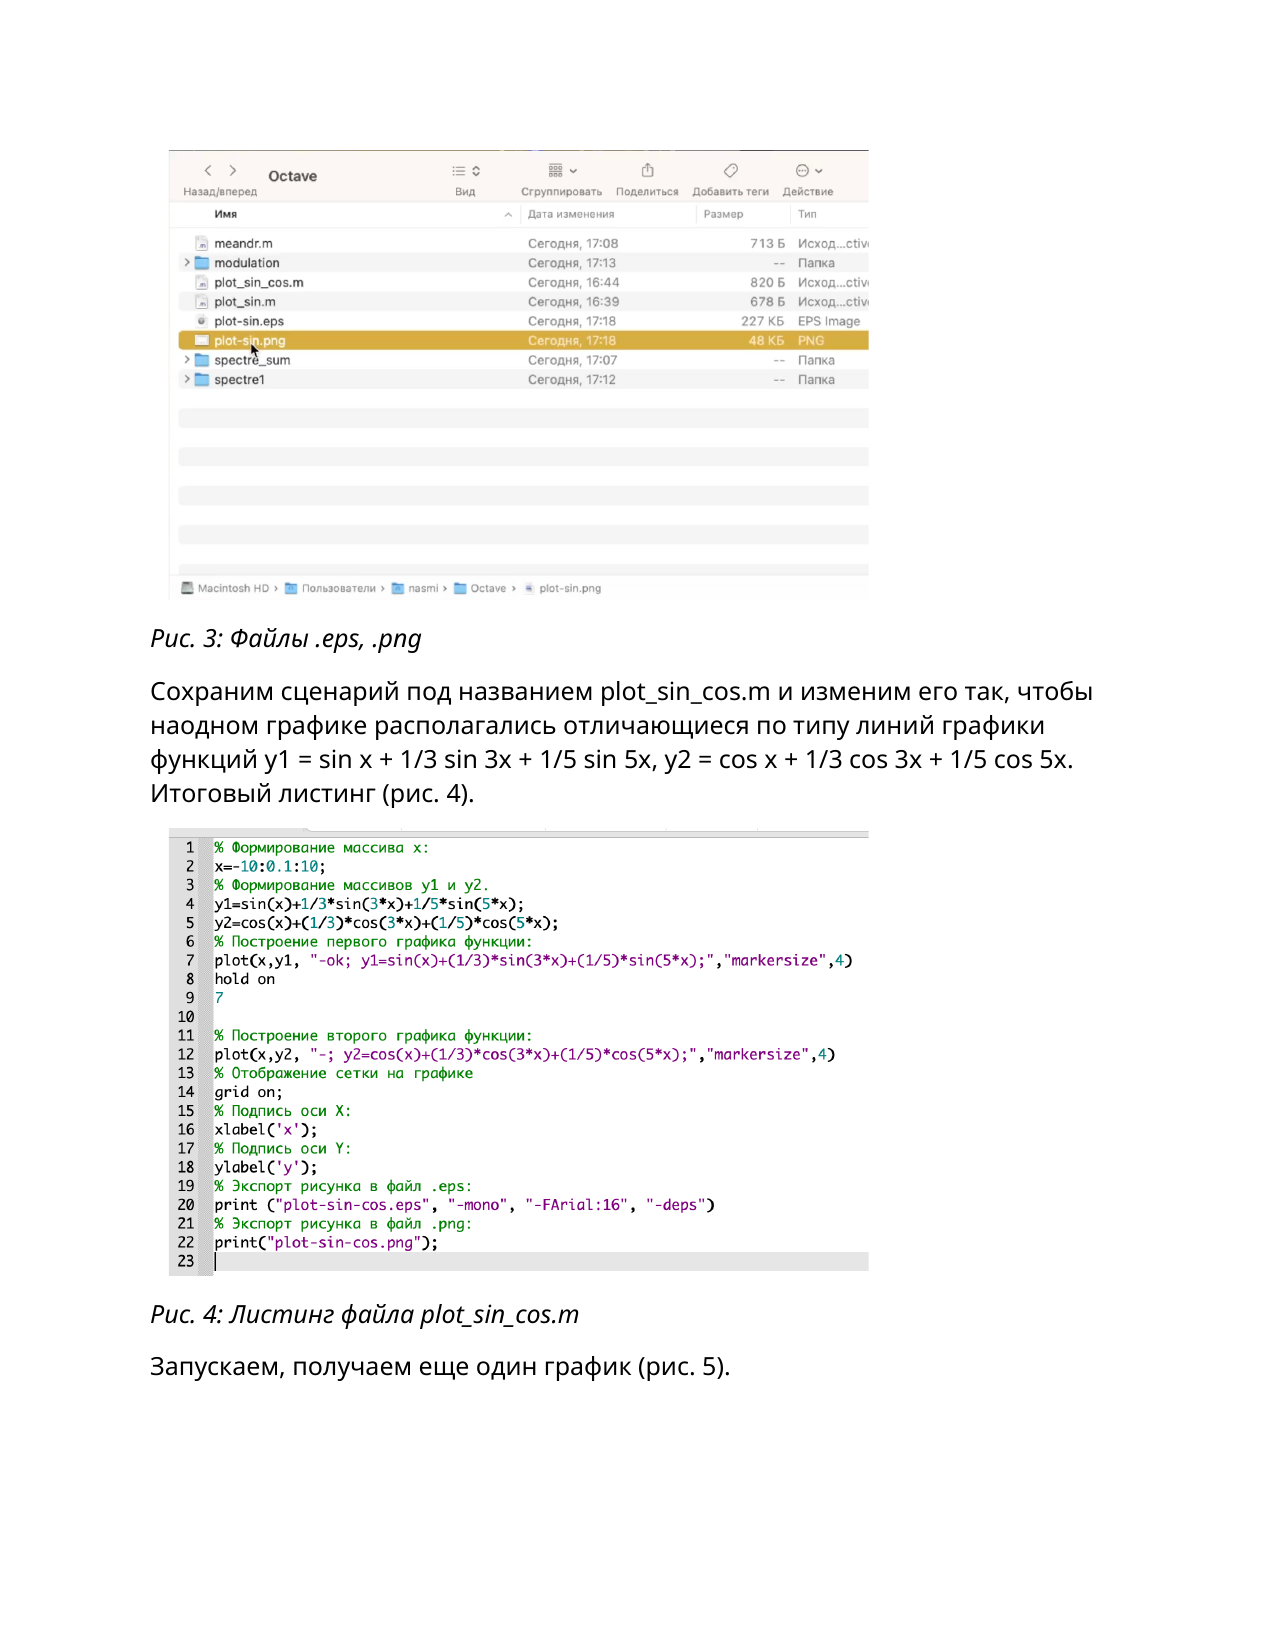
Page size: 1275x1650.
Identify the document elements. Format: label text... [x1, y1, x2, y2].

picture [168, 828, 869, 1276]
text Рис. 4: Листинг файла plot_sin_cos.m [150, 1296, 1125, 1330]
text Сохраним сценарий под названием plot_sin_cos.m и изменим его так, чтобы наодном графике располагались отличающиеся по типу линий графики функций y1 = sin x + 1/3 sin 3x + 1/5 sin 5x, y2 = cos x + 1/3 cos 3x + 1/5 cos 5x. Итоговый листинг (рис. 4). [150, 673, 1125, 809]
picture [168, 150, 869, 600]
text Запускаем, получаем еще один график (рис. 5). [150, 1349, 1125, 1383]
text Рис. 3: Файлы .eps, .png [150, 620, 1125, 654]
